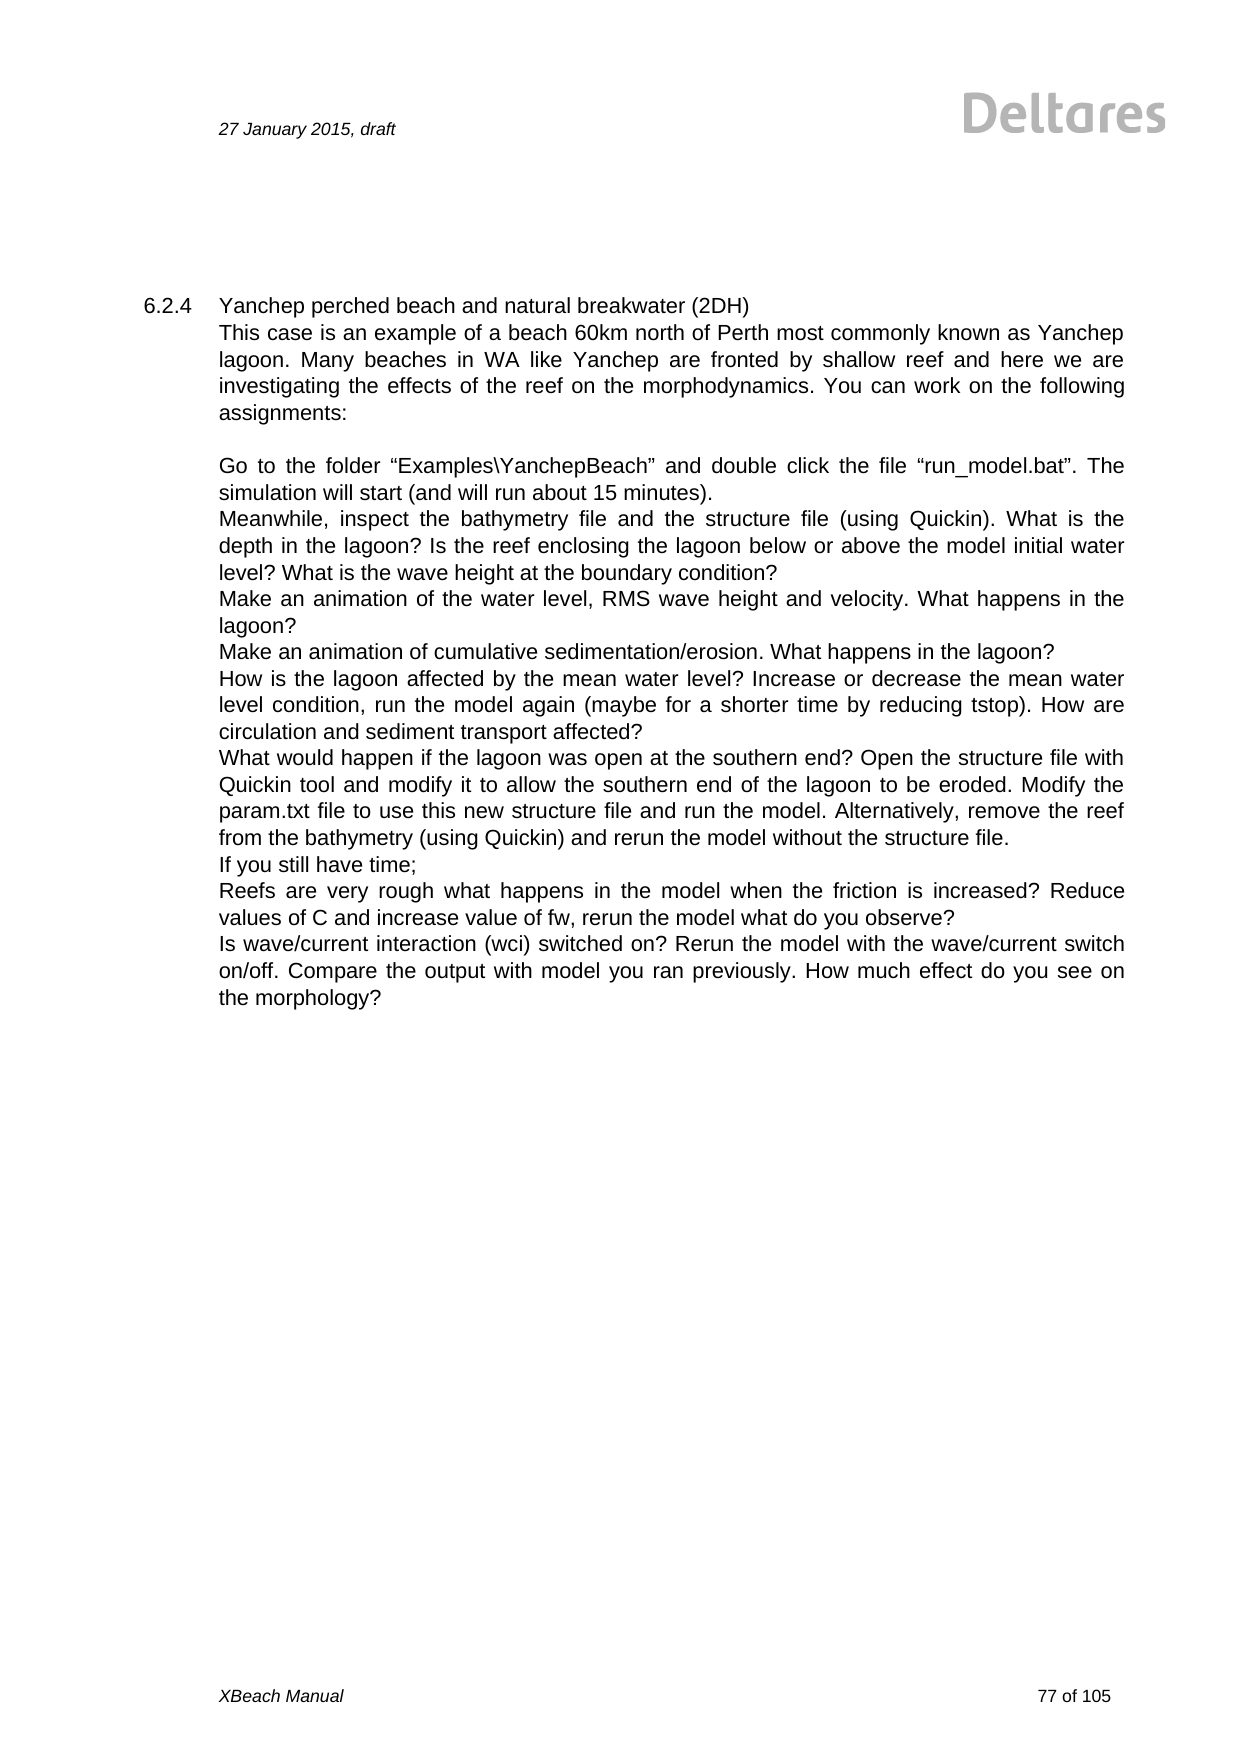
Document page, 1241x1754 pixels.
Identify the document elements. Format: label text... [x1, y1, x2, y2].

text This case is an example of a beach 60km north of Perth most commonly known as Yanchep lagoon. Many beaches in WA like Yanchep are fronted by shallow reef and here we are investigating the effects of the reef on the morphodynamics. You can work on the following assignments: [218, 319, 1126, 425]
text Meanwhile, inspect the bathymetry file and the structure file (using Quickin). What is the depth in the lagoon? Is the reef enclosing the lagoon below or above the model initial water level? What is the wave height at the boundary condition? [218, 505, 1126, 584]
text Make an animation of the water level, RMS wave height and velocity. What happens in the lagoon? [218, 584, 1126, 638]
subtitle Yanchep perched beach and natural breakwater (2DH) [192, 292, 1126, 319]
text What would happen if the lagoon was open at the southern end? Open the structure file with Quickin tool and modify it to allow the southern end of the lagoon to be eroded. Modify the param.txt file to use this new structure file and run the model. Alternatively, remove the reef from the bathymetry (using Quickin) and rerun the model without the structure file. [218, 744, 1126, 850]
text If you still have time; [218, 850, 1126, 877]
text How is the lagoon affected by the mean water level? Increase or decrease the mean water level condition, run the model again (maybe for a shorter time by reducing tstop). How are circulation and sediment transport affected? [218, 664, 1126, 744]
picture [964, 75, 1166, 133]
text Make an animation of cumulative sedimentation/erosion. What happens in the lagoon? [218, 638, 1126, 664]
text Is wave/current interaction (wci) switched on? Rerun the model with the wave/current switch on/off. Compare the output with model you ran previously. How much effect do you see on the morphology? [218, 930, 1126, 1009]
text Reefs are very rough what happens in the model when the friction is increased? Reduce values of C and increase value of fw, rerun the model what do you observe? [218, 877, 1126, 930]
text Go to the folder “Examples\YanchepBeach” and double click the file “run_model.bat”. The simulation will start (and will run about 15 minutes). [218, 452, 1126, 505]
